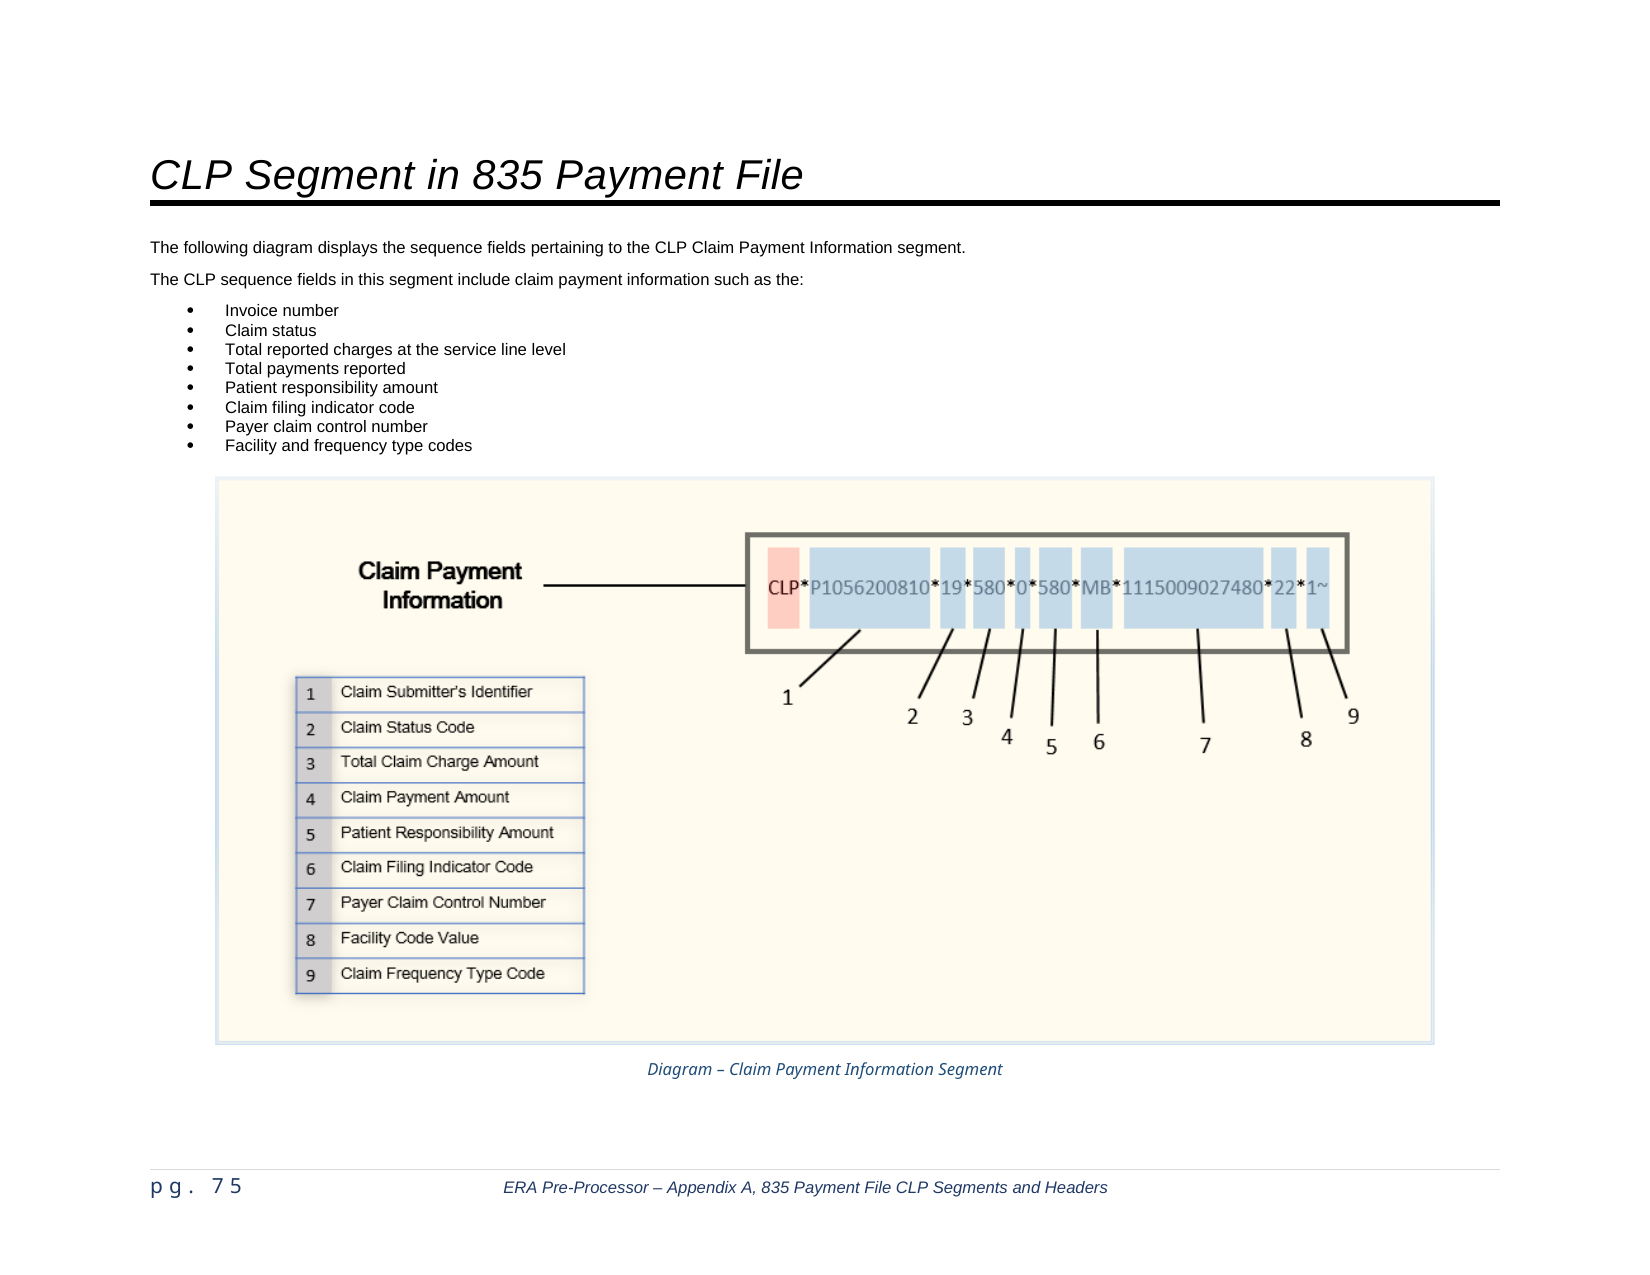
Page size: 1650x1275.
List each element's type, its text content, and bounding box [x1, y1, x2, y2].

list Patient responsibility amount [187, 378, 1500, 398]
list Claim status [187, 321, 1500, 340]
list Facility and frequency type codes [187, 436, 1500, 455]
picture [214, 474, 1436, 1045]
text CLP Segment in 835 Payment File [150, 150, 1500, 200]
list Total reported charges at the service line level [187, 340, 1500, 359]
list Claim filing indicator code [187, 398, 1500, 417]
text The following diagram displays the sequence fields pertaining to the CLP Claim Payment Information segment. [150, 238, 1500, 257]
text The CLP sequence fields in this segment include claim payment information such as the: [150, 269, 1500, 289]
list Invoice number [187, 301, 1500, 321]
list Total payments reported [187, 359, 1500, 378]
text Diagram – Claim Payment Information Segment [150, 1057, 1500, 1080]
list Payer claim control number [187, 417, 1500, 436]
